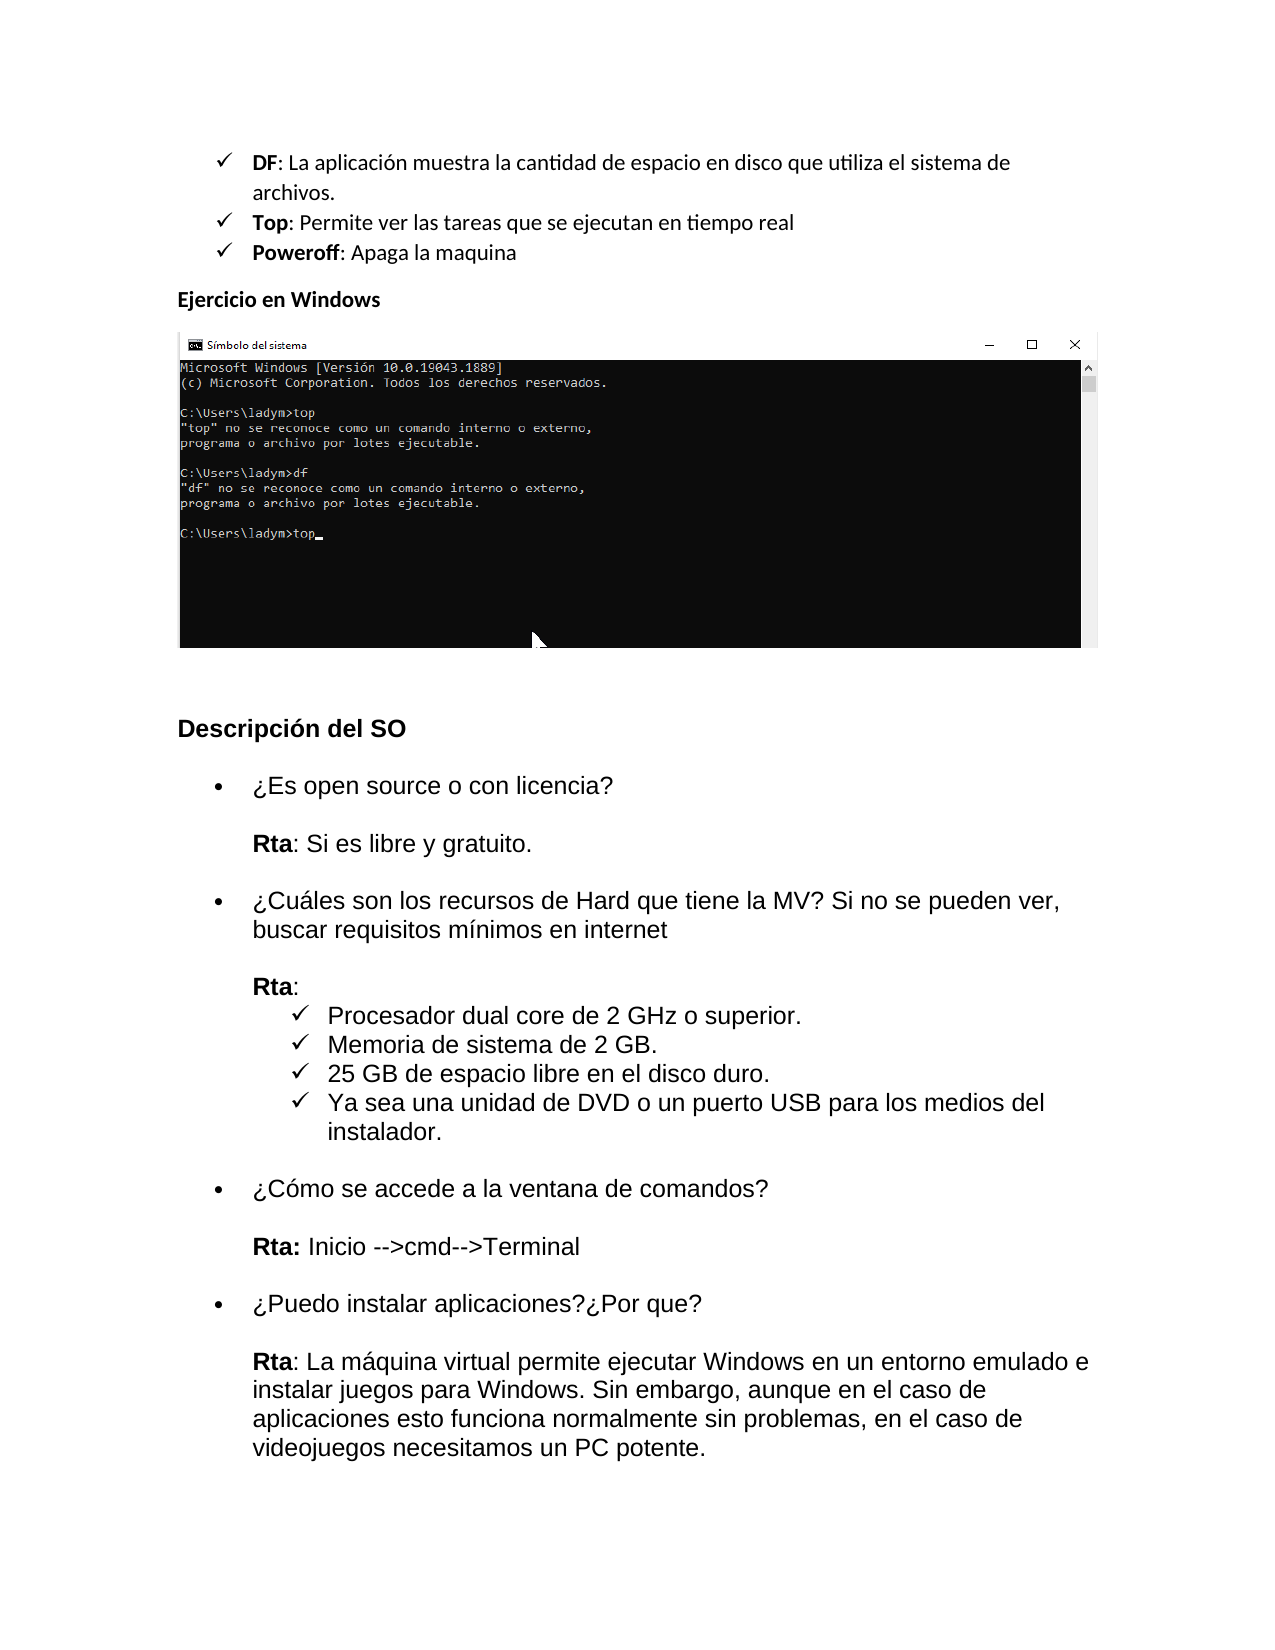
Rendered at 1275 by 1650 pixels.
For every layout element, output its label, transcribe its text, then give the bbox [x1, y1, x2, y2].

list Procesador dual core de 2 GHz o superior. [290, 1001, 1098, 1030]
text Descripción del SO [177, 714, 1098, 742]
list ¿Cómo se accede a la ventana de comandos? [215, 1174, 1098, 1203]
list Memoria de sistema de 2 GB. [290, 1030, 1098, 1059]
list DF: La aplicación muestra la cantidad de espacio en disco que utiliza el sistema de archivos. [215, 148, 1098, 206]
list ¿Cuáles son los recursos de Hard que tiene la MV? Si no se pueden ver, buscar requisitos mínimos en internet [215, 886, 1098, 944]
list 25 GB de espacio libre en el disco duro. [290, 1059, 1098, 1088]
text Rta: Inicio -->cmd-->Terminal [252, 1232, 1098, 1260]
list Ya sea una unidad de DVD o un puerto USB para los medios del instalador. [290, 1088, 1098, 1145]
list ¿Puedo instalar aplicaciones?¿Por que? [215, 1289, 1098, 1318]
list ¿Es open source o con licencia? [215, 771, 1098, 800]
picture [177, 332, 1098, 648]
text Rta: [252, 972, 1098, 1001]
text Rta: Si es libre y gratuito. [252, 829, 1098, 857]
text Ejercicio en Windows [177, 285, 1098, 313]
text Rta: La máquina virtual permite ejecutar Windows en un entorno emulado e instalar juegos para Windows. Sin embargo, aunque en el caso de aplicaciones esto funciona normalmente sin problemas, en el caso de videojuegos necesitamos un PC potente. [252, 1347, 1098, 1462]
list Poweroff: Apaga la maquina [215, 238, 1098, 266]
list Top: Permite ver las tareas que se ejecutan en tiempo real [215, 208, 1098, 236]
